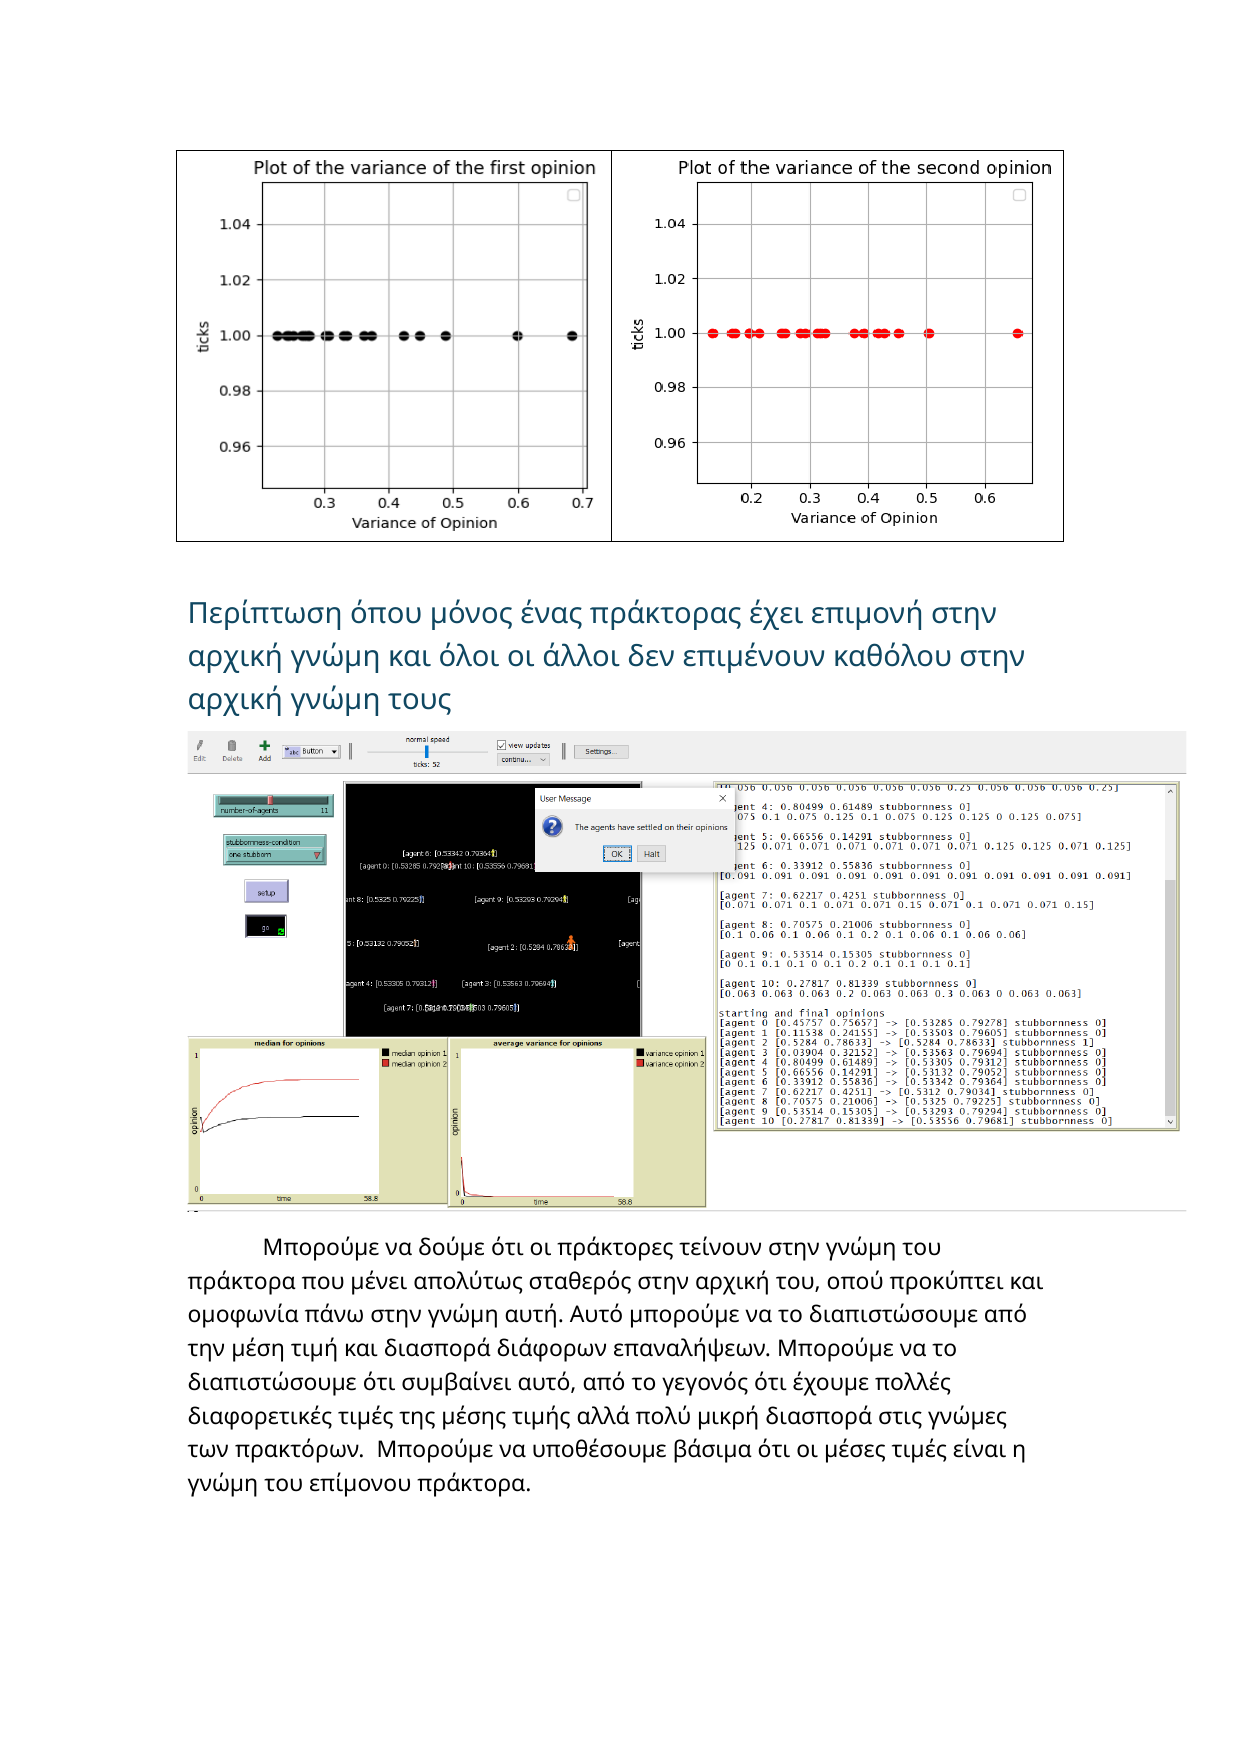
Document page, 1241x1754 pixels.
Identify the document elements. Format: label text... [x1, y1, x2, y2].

picture [187, 729, 1187, 1212]
picture [622, 151, 1063, 535]
subtitle Περίπτωση όπου μόνος ένας πράκτορας έχει επιμονή στην αρχική γνώμη και όλοι οι άλλοι δεν επιμένουν καθόλου στην αρχική γνώμη τους [187, 592, 1053, 718]
text Μπορούμε να δούμε ότι οι πράκτορες τείνουν στην γνώμη του πράκτορα που μένει απολύτως σταθερός στην αρχική του, οπού προκύπτει και ομοφωνία πάνω στην γνώμη αυτή. Αυτό μπορούμε να το διαπιστώσουμε από την μέση τιμή και διασπορά διάφορων επαναλήψεων. Μπορούμε να το διαπιστώσουμε ότι συμβαίνει αυτό, από το γεγονός ότι έχουμε πολλές διαφορετικές τιμές της μέσης τιμής αλλά πολύ μικρή διασπορά στις γνώμες των πρακτόρων. Μπορούμε να υποθέσουμε βάσιμα ότι οι μέσες τιμές είναι η γνώμη του επίμονου πράκτορα. [187, 1231, 1053, 1498]
picture [187, 151, 605, 541]
table_cell [605, 151, 611, 541]
table_cell [612, 151, 1063, 541]
table_cell [177, 151, 187, 541]
